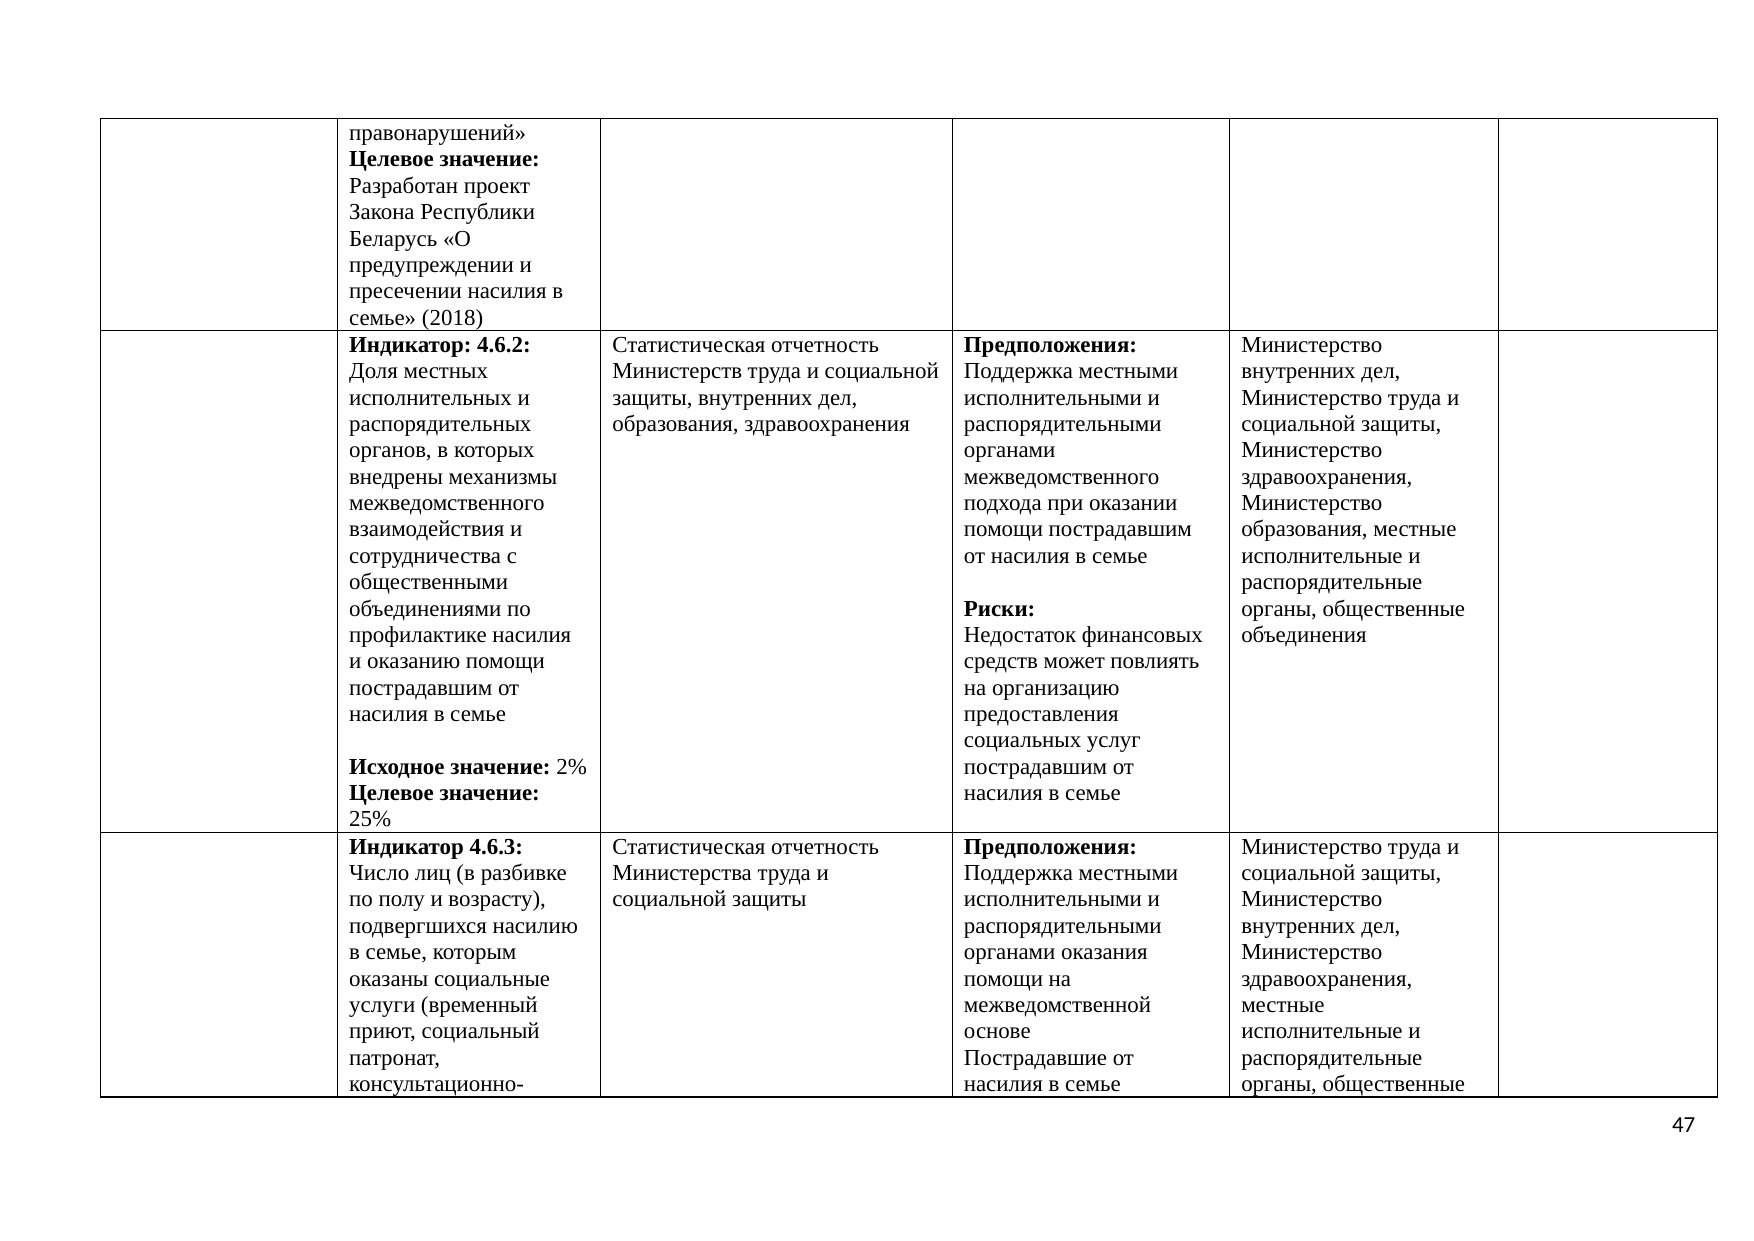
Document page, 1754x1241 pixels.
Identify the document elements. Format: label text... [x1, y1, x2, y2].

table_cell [953, 833, 1229, 1096]
table_cell [101, 833, 337, 1096]
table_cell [953, 119, 1229, 330]
table_cell Министерство внутренних дел, Министерство труда и социальной защиты, Министерство здравоохранения, Министерство образования, местные исполнительные и распорядительные органы, общественные объединения [1230, 331, 1498, 832]
table_cell Предположения: Поддержка местными исполнительными и распорядительными органами межведомственного подхода при оказании помощи пострадавшим от насилия в семье Риски: Недостаток финансовых средств может повлиять на организацию предоставления социальных услуг пострадавшим от насилия в семье [953, 331, 1229, 832]
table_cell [601, 833, 952, 1096]
table_cell [1499, 833, 1717, 1096]
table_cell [338, 833, 600, 1096]
table_cell [101, 331, 337, 832]
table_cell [601, 119, 952, 330]
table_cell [338, 119, 600, 330]
table_cell [1499, 331, 1717, 832]
table_cell Индикатор: 4.6.2: Доля местных исполнительных и распорядительных органов, в которых внедрены механизмы межведомственного взаимодействия и сотрудничества с общественными объединениями по профилактике насилия и оказанию помощи пострадавшим от насилия в семье Исходное значение: 2% Целевое значение: 25% [338, 331, 600, 832]
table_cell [101, 119, 337, 330]
table_cell [1499, 119, 1717, 330]
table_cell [1230, 119, 1498, 330]
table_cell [1230, 833, 1498, 1096]
table_cell Статистическая отчетность Министерств труда и социальной защиты, внутренних дел, образования, здравоохранения [601, 331, 952, 832]
